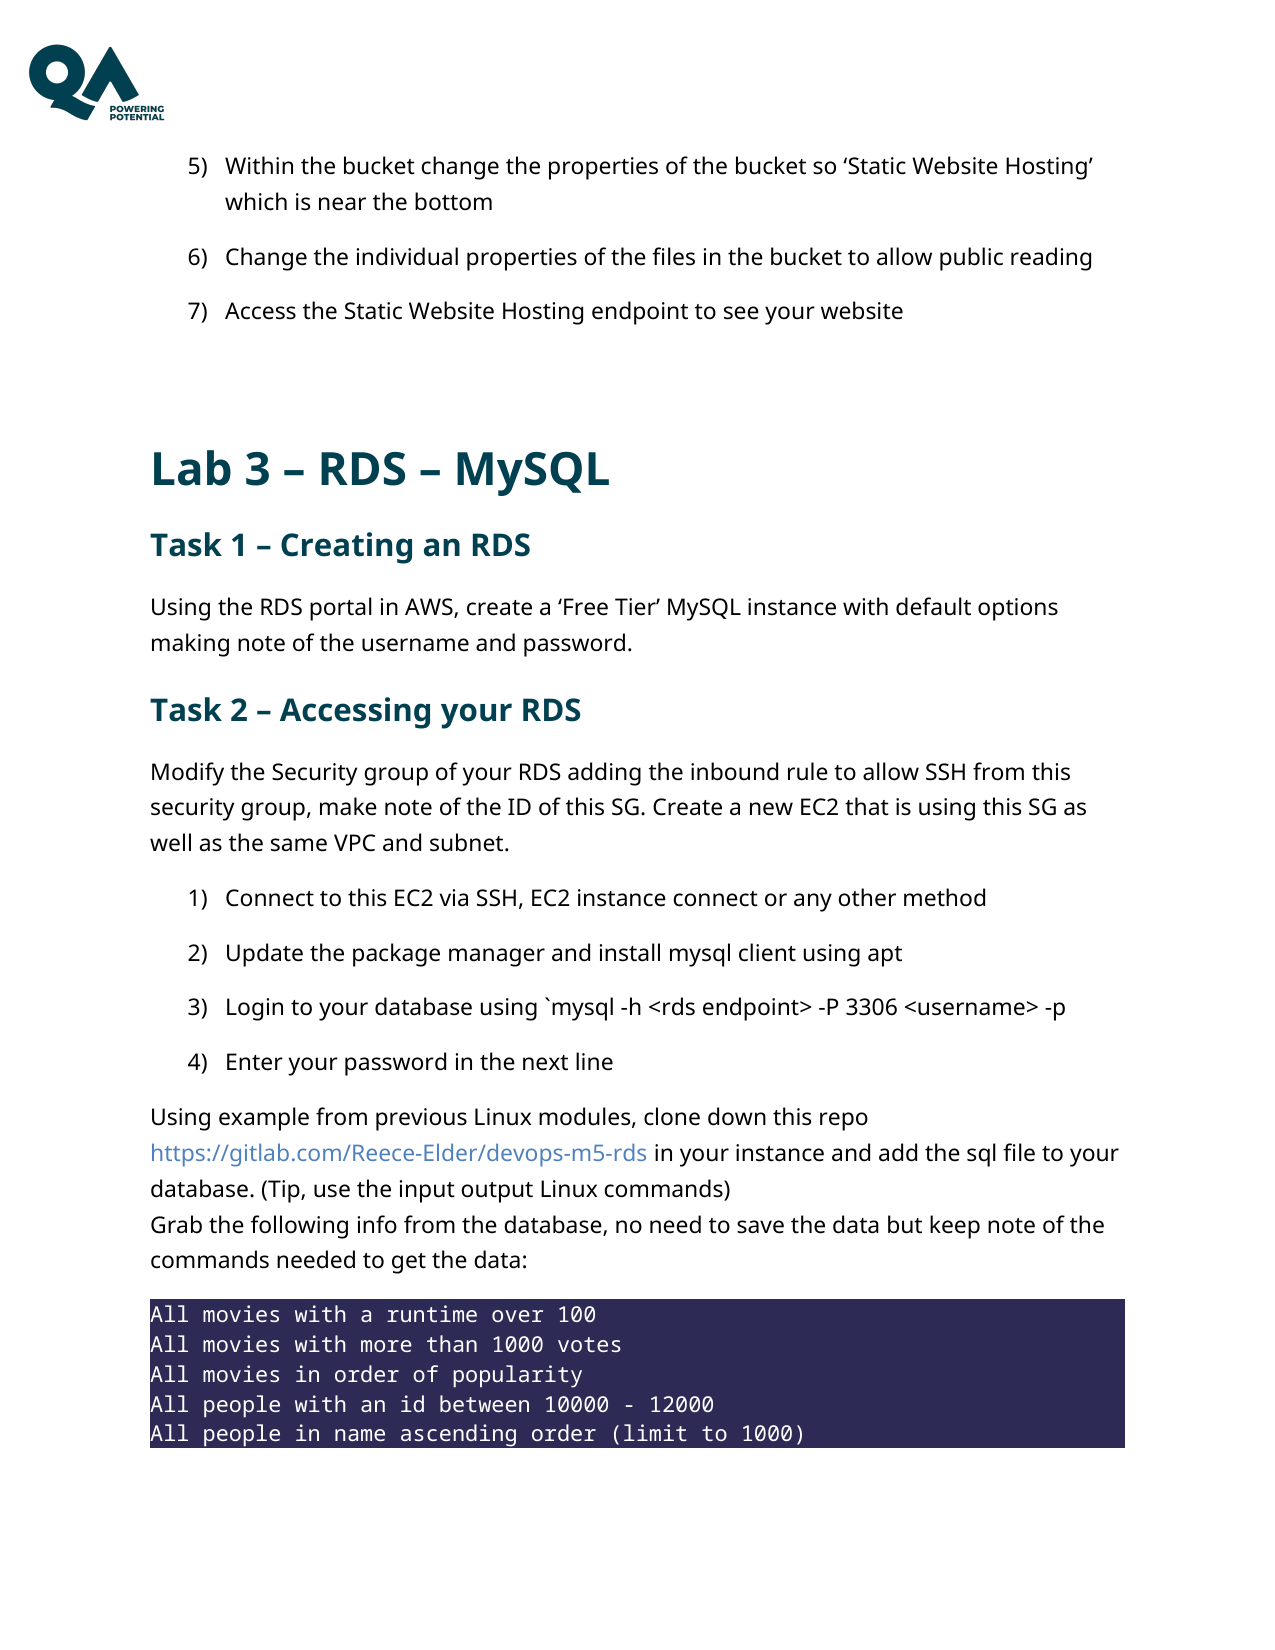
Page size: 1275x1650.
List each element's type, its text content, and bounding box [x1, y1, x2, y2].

list Login to your database using `mysql -h <rds endpoint> -P 3306 <username> -p [187, 991, 1125, 1023]
title Lab 3 – RDS – MySQL [150, 436, 1125, 498]
text All movies in order of popularity [150, 1359, 1125, 1388]
subtitle Task 2 – Accessing your RDS [150, 688, 1125, 730]
text Using the RDS portal in AWS, create a ‘Free Tier’ MySQL instance with default options making note of the username and password. [150, 591, 1125, 658]
text All movies with a runtime over 100 [150, 1299, 1125, 1329]
list Access the Static Website Hosting endpoint to see your website [187, 295, 1125, 327]
list Connect to this EC2 via SSH, EC2 instance connect or any other method [187, 882, 1125, 913]
list Change the individual properties of the files in the bucket to allow public reading [187, 241, 1125, 272]
text Modify the Security group of your RDS adding the inbound rule to allow SSH from this security group, make note of the ID of this SG. Create a new EC2 that is using this SG as well as the same VPC and subnet. [150, 755, 1125, 858]
text All movies with more than 1000 votes [150, 1329, 1125, 1359]
picture [8, 27, 183, 134]
list Update the package manager and install mysql client using apt [187, 937, 1125, 968]
text All people with an id between 10000 - 12000 [150, 1388, 1125, 1418]
text Using example from previous Linux modules, clone down this repo https://gitlab.com/Reece-Elder/devops-m5-rds in your instance and add the sql file to your database. (Tip, use the input output Linux commands) Grab the following info from the database, no need to save the data but keep note of the commands needed to get the data: [150, 1101, 1125, 1276]
subtitle Task 1 – Creating an RDS [150, 523, 1125, 566]
text All people in name ascending order (limit to 1000) [150, 1418, 1125, 1448]
list Enter your password in the next line [187, 1046, 1125, 1077]
list Within the bucket change the properties of the bucket so ‘Static Website Hosting’ which is near the bottom [187, 150, 1125, 217]
